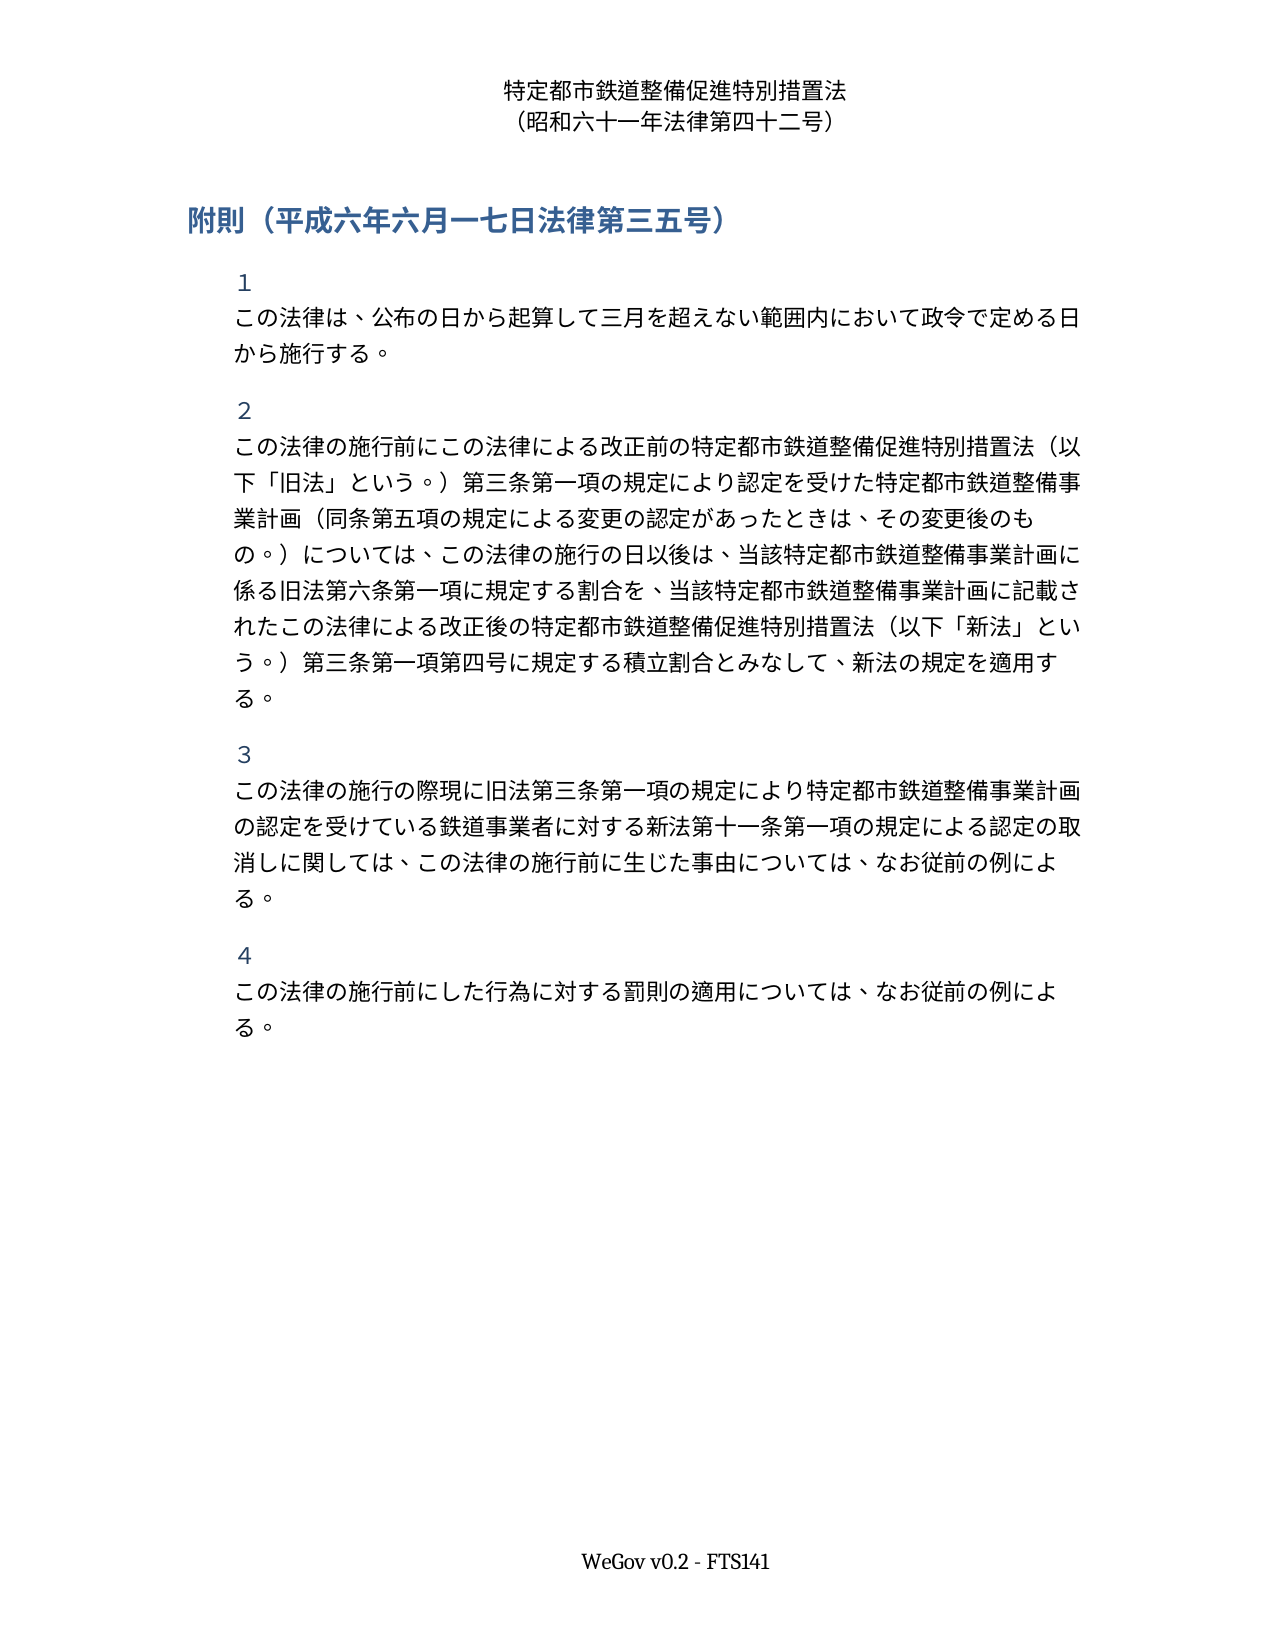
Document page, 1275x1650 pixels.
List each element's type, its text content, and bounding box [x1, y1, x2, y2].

text この法律の施行の際現に旧法第三条第一項の規定により特定都市鉄道整備事業計画の認定を受けている鉄道事業者に対する新法第十一条第一項の規定による認定の取消しに関しては、この法律の施行前に生じた事由については、なお従前の例による。 [233, 775, 1087, 914]
text この法律の施行前にした行為に対する罰則の適用については、なお従前の例による。 [233, 976, 1087, 1043]
subtitle ２ [233, 395, 1087, 426]
subtitle １ [233, 266, 1087, 298]
text この法律の施行前にこの法律による改正前の特定都市鉄道整備促進特別措置法（以下「旧法」という。）第三条第一項の規定により認定を受けた特定都市鉄道整備事業計画（同条第五項の規定による変更の認定があったときは、その変更後のもの。）については、この法律の施行の日以後は、当該特定都市鉄道整備事業計画に係る旧法第六条第一項に規定する割合を、当該特定都市鉄道整備事業計画に記載されたこの法律による改正後の特定都市鉄道整備促進特別措置法（以下「新法」という。）第三条第一項第四号に規定する積立割合とみなして、新法の規定を適用する。 [233, 431, 1087, 714]
subtitle ３ [233, 739, 1087, 771]
text この法律は、公布の日から起算して三月を超えない範囲内において政令で定める日から施行する。 [233, 302, 1087, 369]
subtitle 附則（平成六年六月一七日法律第三五号） [187, 200, 1087, 240]
subtitle ４ [233, 940, 1087, 971]
